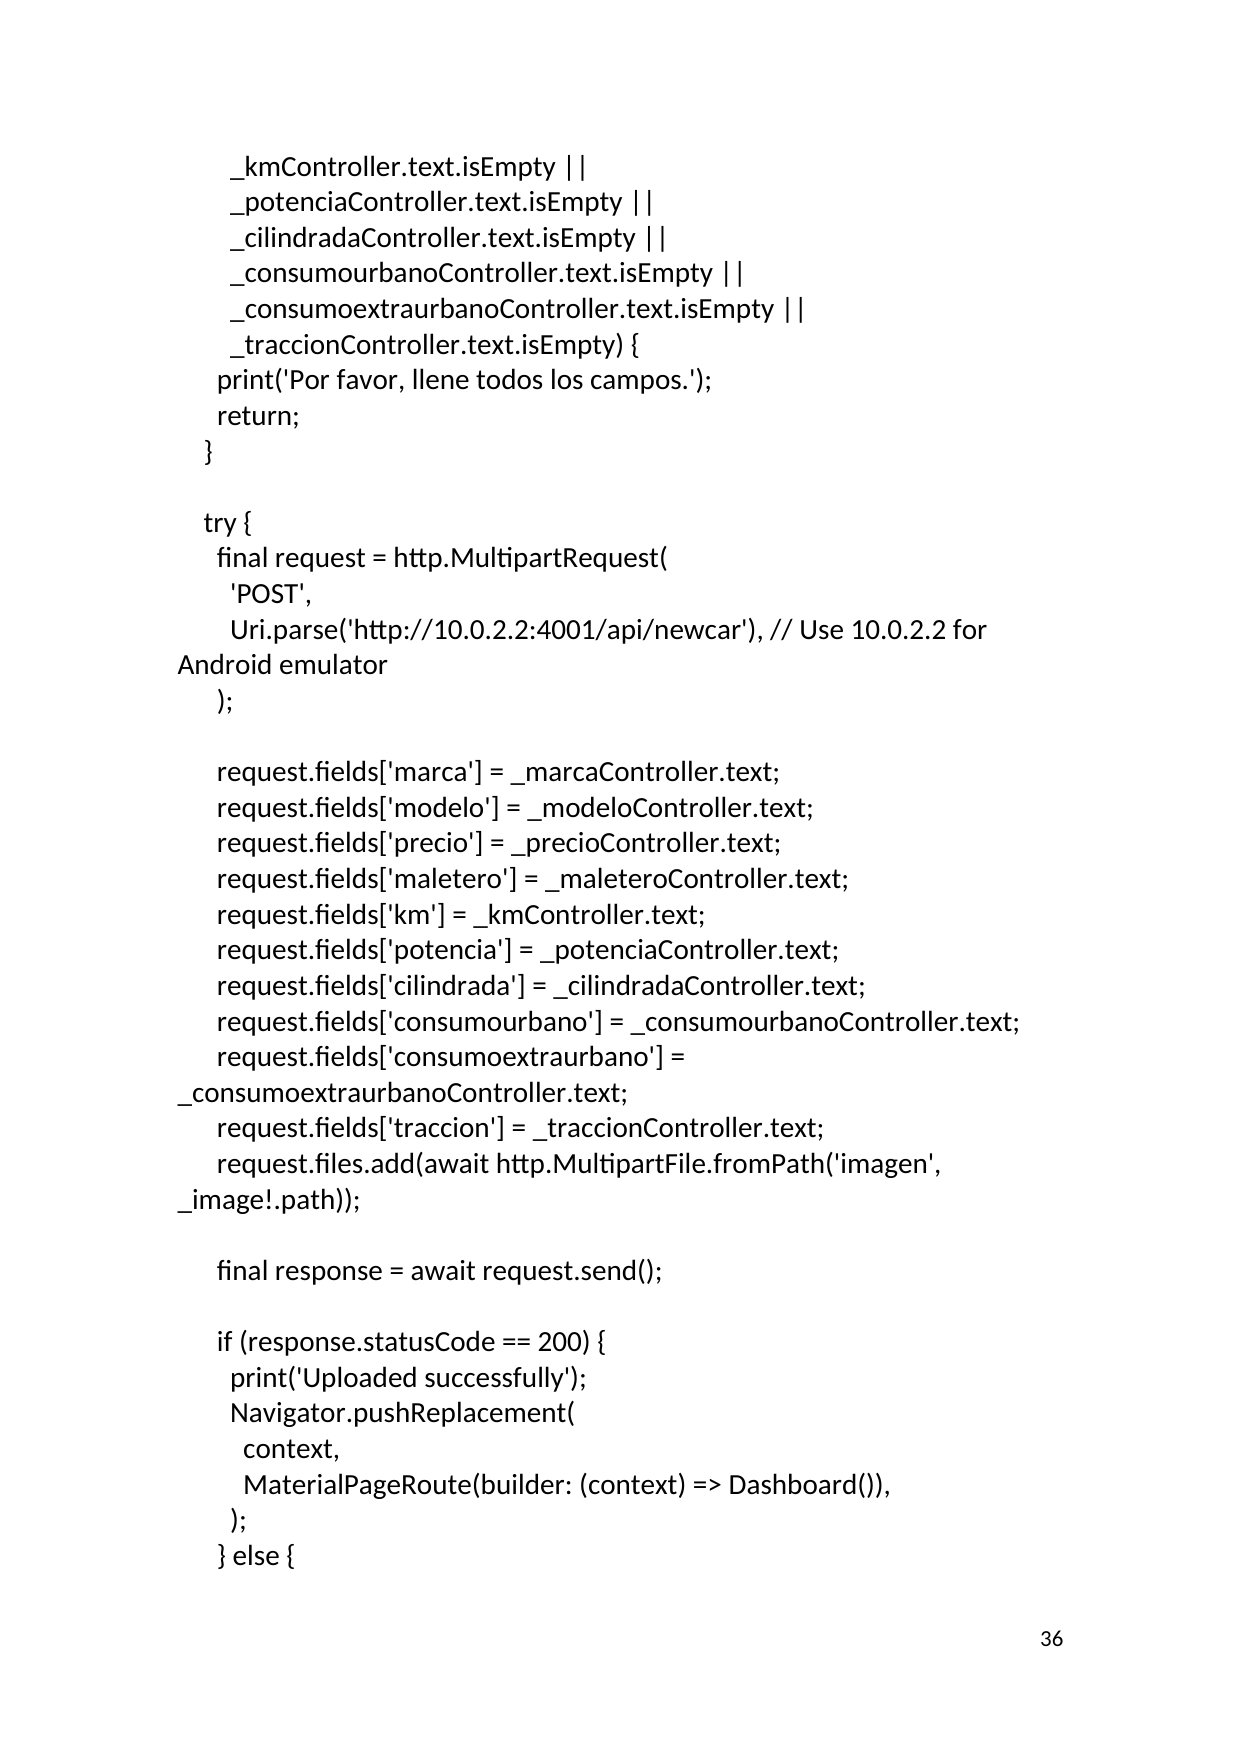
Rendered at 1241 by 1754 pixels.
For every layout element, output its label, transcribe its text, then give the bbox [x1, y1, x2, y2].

text request.fields['precio'] = _precioController.text; [177, 824, 1063, 860]
text ); [177, 682, 1063, 718]
text final response = await request.send(); [177, 1252, 1063, 1288]
text } [177, 433, 1063, 468]
text request.fields['consumoextraurbano'] = _consumoextraurbanoController.text; [177, 1038, 1063, 1109]
text MaterialPageRoute(builder: (context) => Dashboard()), [177, 1466, 1063, 1501]
text return; [177, 397, 1063, 433]
text _traccionController.text.isEmpty) { [177, 326, 1063, 361]
text request.fields['maletero'] = _maleteroController.text; [177, 860, 1063, 896]
text request.fields['km'] = _kmController.text; [177, 896, 1063, 931]
text _cilindradaController.text.isEmpty || [177, 219, 1063, 254]
text request.fields['modelo'] = _modeloController.text; [177, 789, 1063, 824]
text request.fields['consumourbano'] = _consumourbanoController.text; [177, 1003, 1063, 1038]
text Navigator.pushReplacement( [177, 1394, 1063, 1430]
text print('Por favor, llene todos los campos.'); [177, 361, 1063, 397]
text print('Uploaded successfully'); [177, 1359, 1063, 1394]
text final request = http.MultipartRequest( [177, 539, 1063, 575]
text try { [177, 504, 1063, 539]
text _potenciaController.text.isEmpty || [177, 183, 1063, 219]
text context, [177, 1430, 1063, 1466]
text if (response.statusCode == 200) { [177, 1323, 1063, 1359]
text _consumoextraurbanoController.text.isEmpty || [177, 290, 1063, 326]
text request.fields['potencia'] = _potenciaController.text; [177, 931, 1063, 967]
text 'POST', [177, 575, 1063, 611]
text request.fields['traccion'] = _traccionController.text; [177, 1109, 1063, 1145]
text Uri.parse('http://10.0.2.2:4001/api/newcar'), // Use 10.0.2.2 for Android emulator [177, 611, 1063, 682]
text _consumourbanoController.text.isEmpty || [177, 254, 1063, 290]
text request.fields['cilindrada'] = _cilindradaController.text; [177, 967, 1063, 1003]
text } else { [177, 1537, 1063, 1573]
text request.files.add(await http.MultipartFile.fromPath('imagen', _image!.path)); [177, 1145, 1063, 1216]
text request.fields['marca'] = _marcaController.text; [177, 753, 1063, 789]
text ); [177, 1501, 1063, 1537]
text _kmController.text.isEmpty || [177, 148, 1063, 183]
